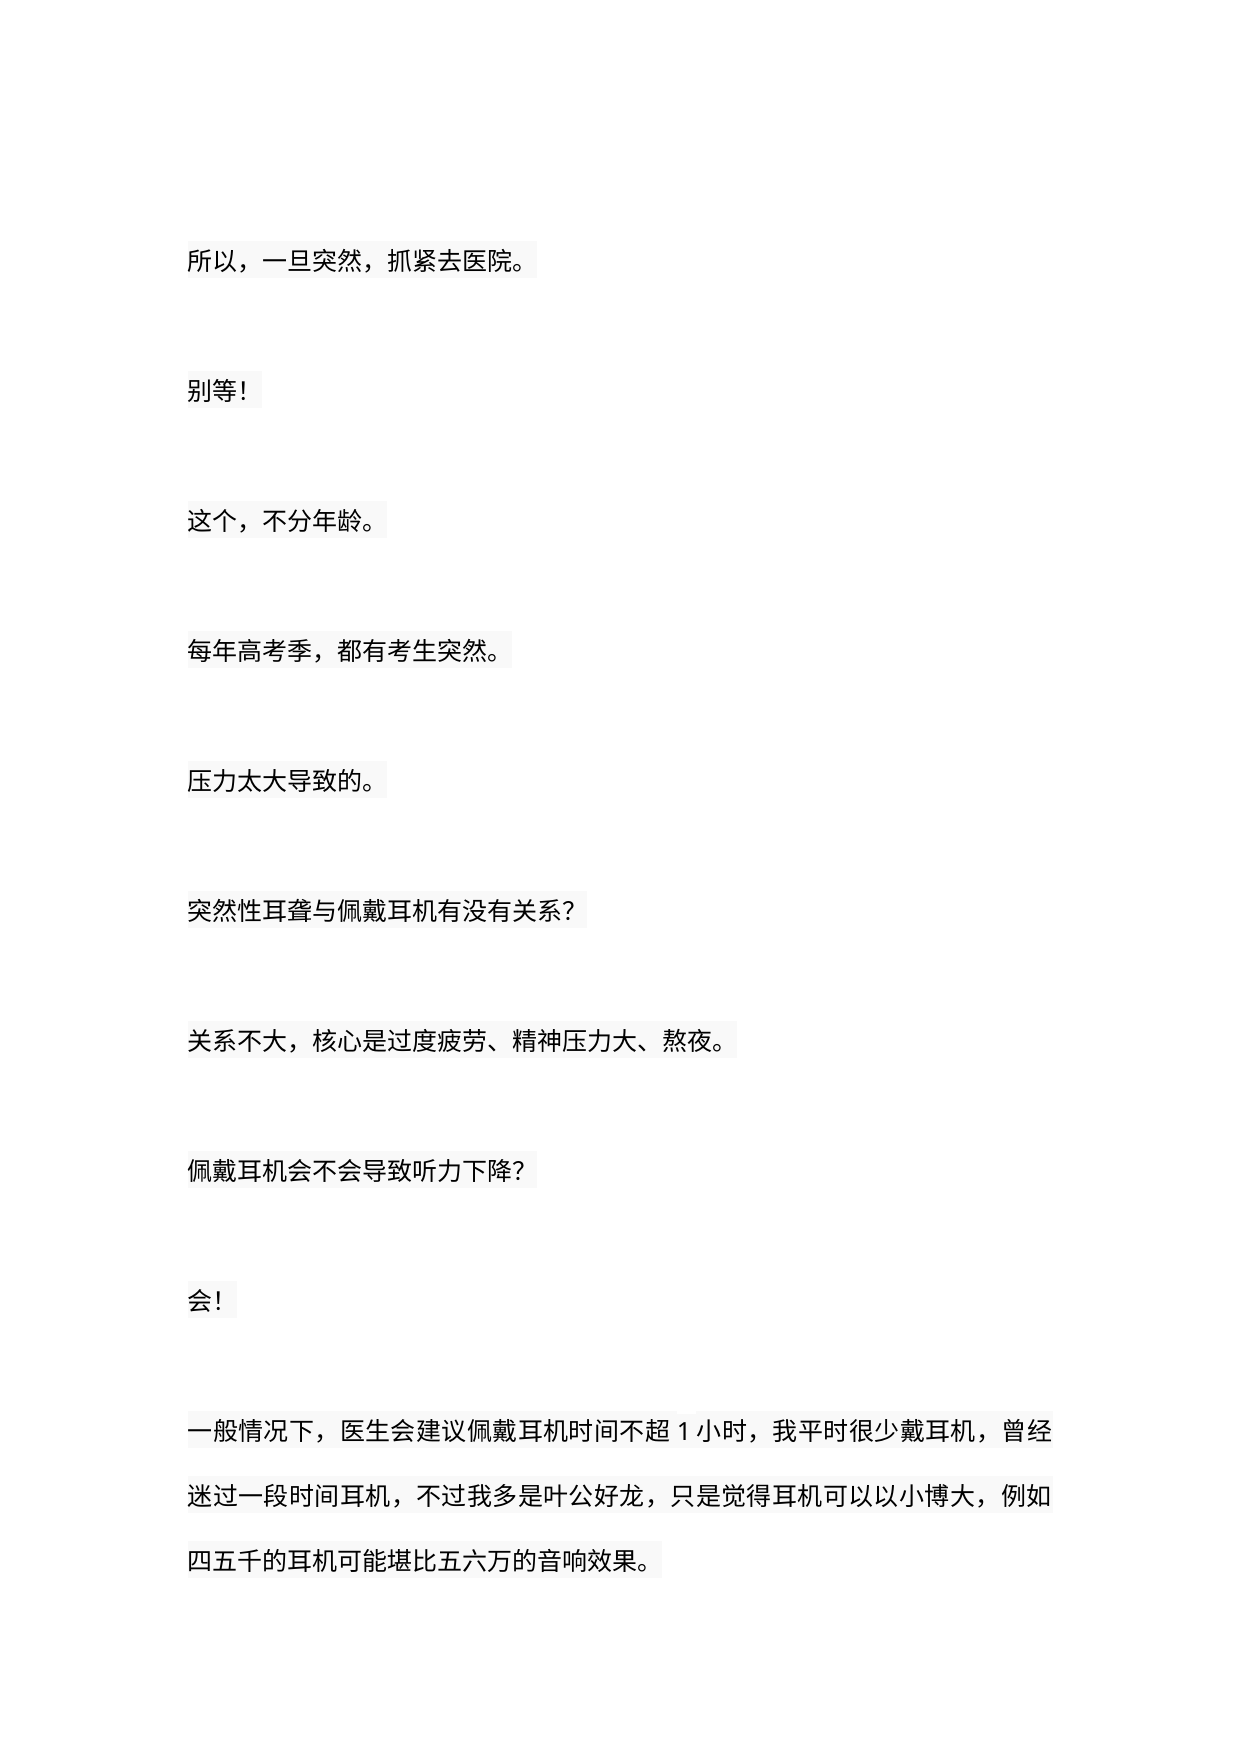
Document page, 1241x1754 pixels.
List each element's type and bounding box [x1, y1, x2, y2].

text [187, 162, 1053, 1592]
